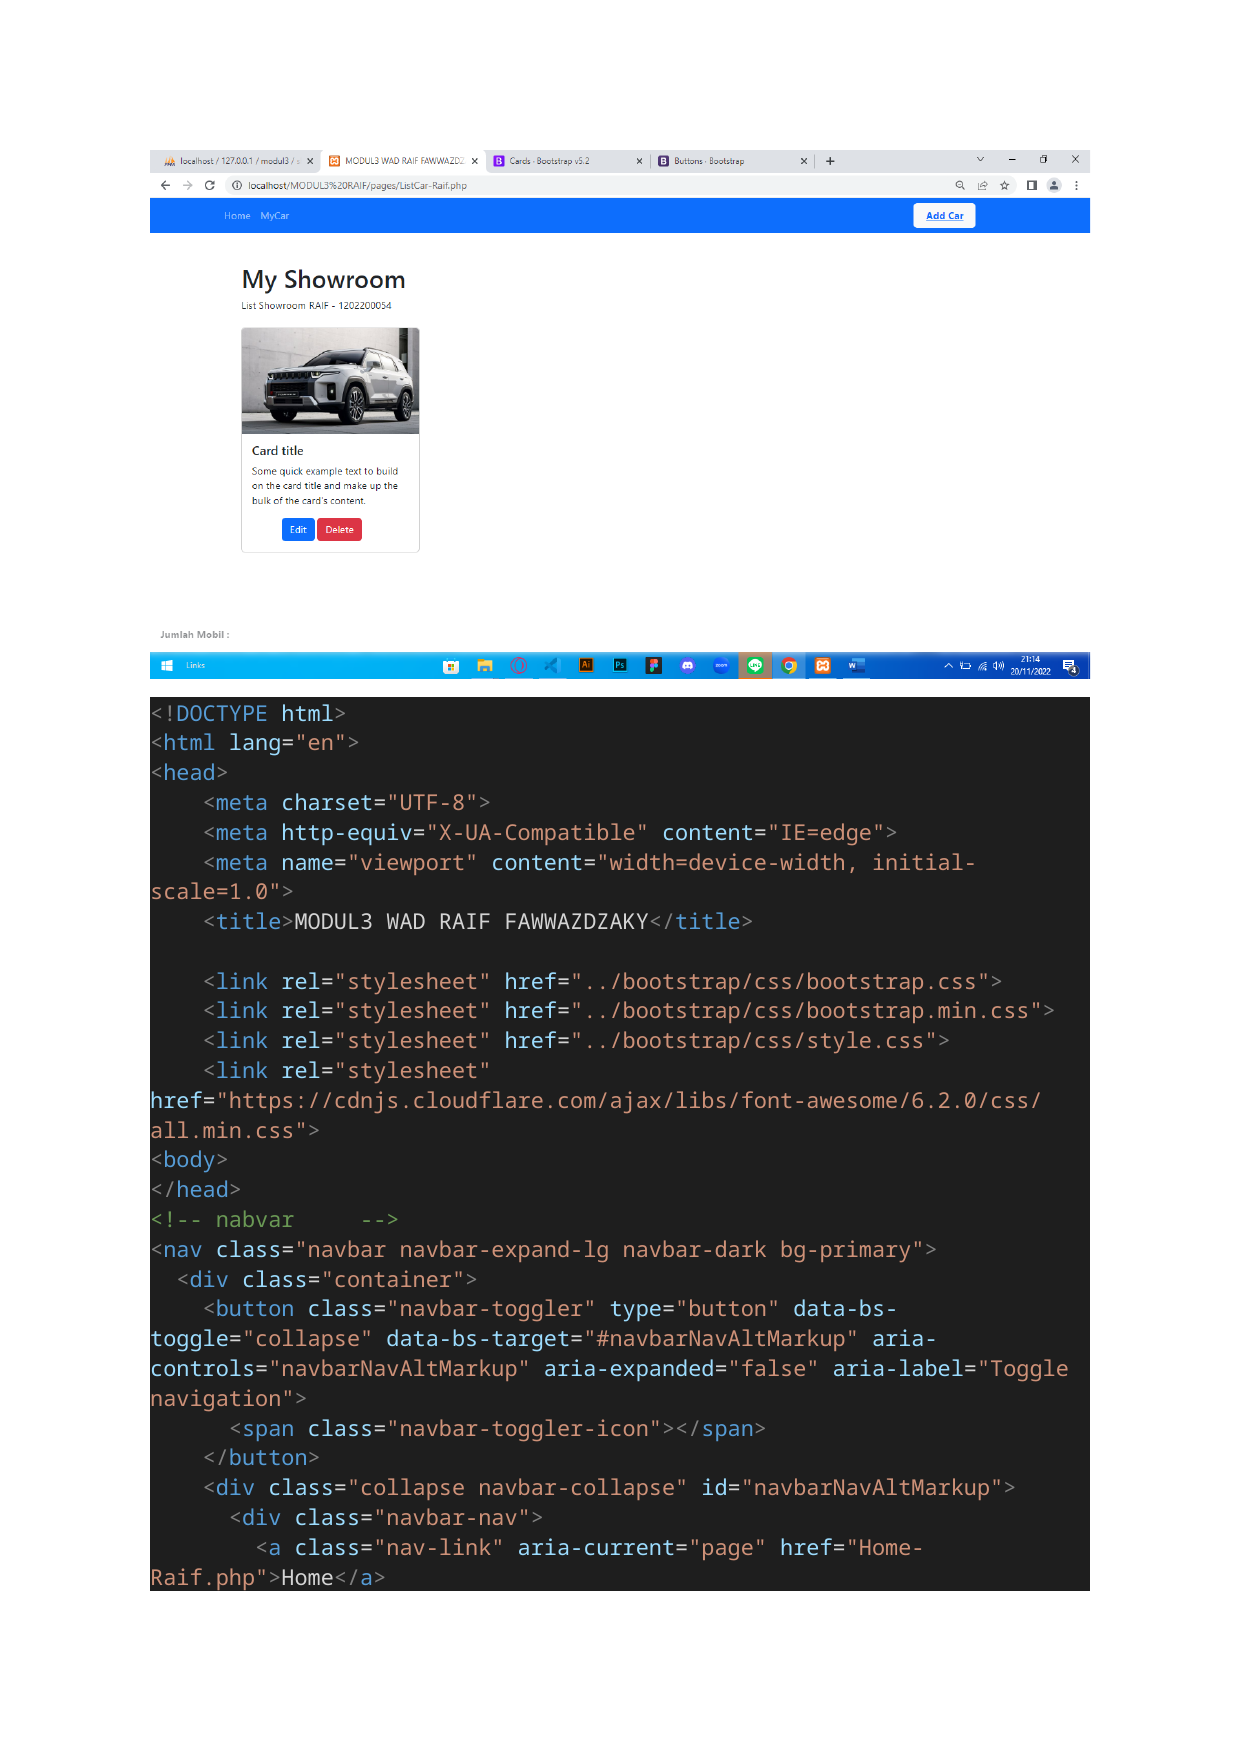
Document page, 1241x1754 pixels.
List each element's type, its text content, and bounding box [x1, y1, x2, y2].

text <span class="navbar-toggler-icon"></span> [150, 1412, 1090, 1442]
text <title>MODUL3 WAD RAIF FAWWAZDZAKY</title> [150, 906, 1090, 936]
text <link rel="stylesheet" href="../bootstrap/css/style.css"> [150, 1025, 1090, 1055]
picture [444, 662, 458, 673]
text <meta http-equiv="X-UA-Compatible" content="IE=edge"> [150, 817, 1090, 846]
picture [162, 661, 172, 670]
text <html lang="en"> [150, 727, 1090, 757]
picture [150, 150, 1091, 679]
text <nav class="navbar navbar-expand-lg navbar-dark bg-primary"> [150, 1234, 1090, 1263]
text <meta name="viewport" content="width=device-width, initial-scale=1.0"> [150, 846, 1090, 906]
text <meta charset="UTF-8"> [150, 787, 1090, 817]
text <!DOCTYPE html> [150, 697, 1090, 727]
text <link rel="stylesheet" href="../bootstrap/css/bootstrap.css"> [150, 966, 1090, 995]
text <div class="navbar-nav"> [150, 1502, 1090, 1532]
text <div class="collapse navbar-collapse" id="navbarNavAltMarkup"> [150, 1472, 1090, 1502]
text <link rel="stylesheet" href="../bootstrap/css/bootstrap.min.css"> [150, 995, 1090, 1025]
text <button class="navbar-toggler" type="button" data-bs-toggle="collapse" data-bs-target="#navbarNavAltMarkup" aria-controls="navbarNavAltMarkup" aria-expanded="false" aria-label="Toggle navigation"> [150, 1293, 1090, 1412]
text <a class="nav-link" aria-current="page" href="Home-Raif.php">Home</a> [150, 1532, 1090, 1591]
text <body> [150, 1144, 1090, 1174]
text <div class="container"> [150, 1263, 1090, 1293]
text </head> [150, 1174, 1090, 1204]
text <!-- nabvar --> [150, 1204, 1090, 1234]
text <head> [150, 757, 1090, 787]
picture [478, 660, 492, 671]
text <link rel="stylesheet" href="https://cdnjs.cloudflare.com/ajax/libs/font-awesome/6.2.0/css/all.min.css"> [150, 1055, 1090, 1144]
text </button> [150, 1442, 1090, 1472]
